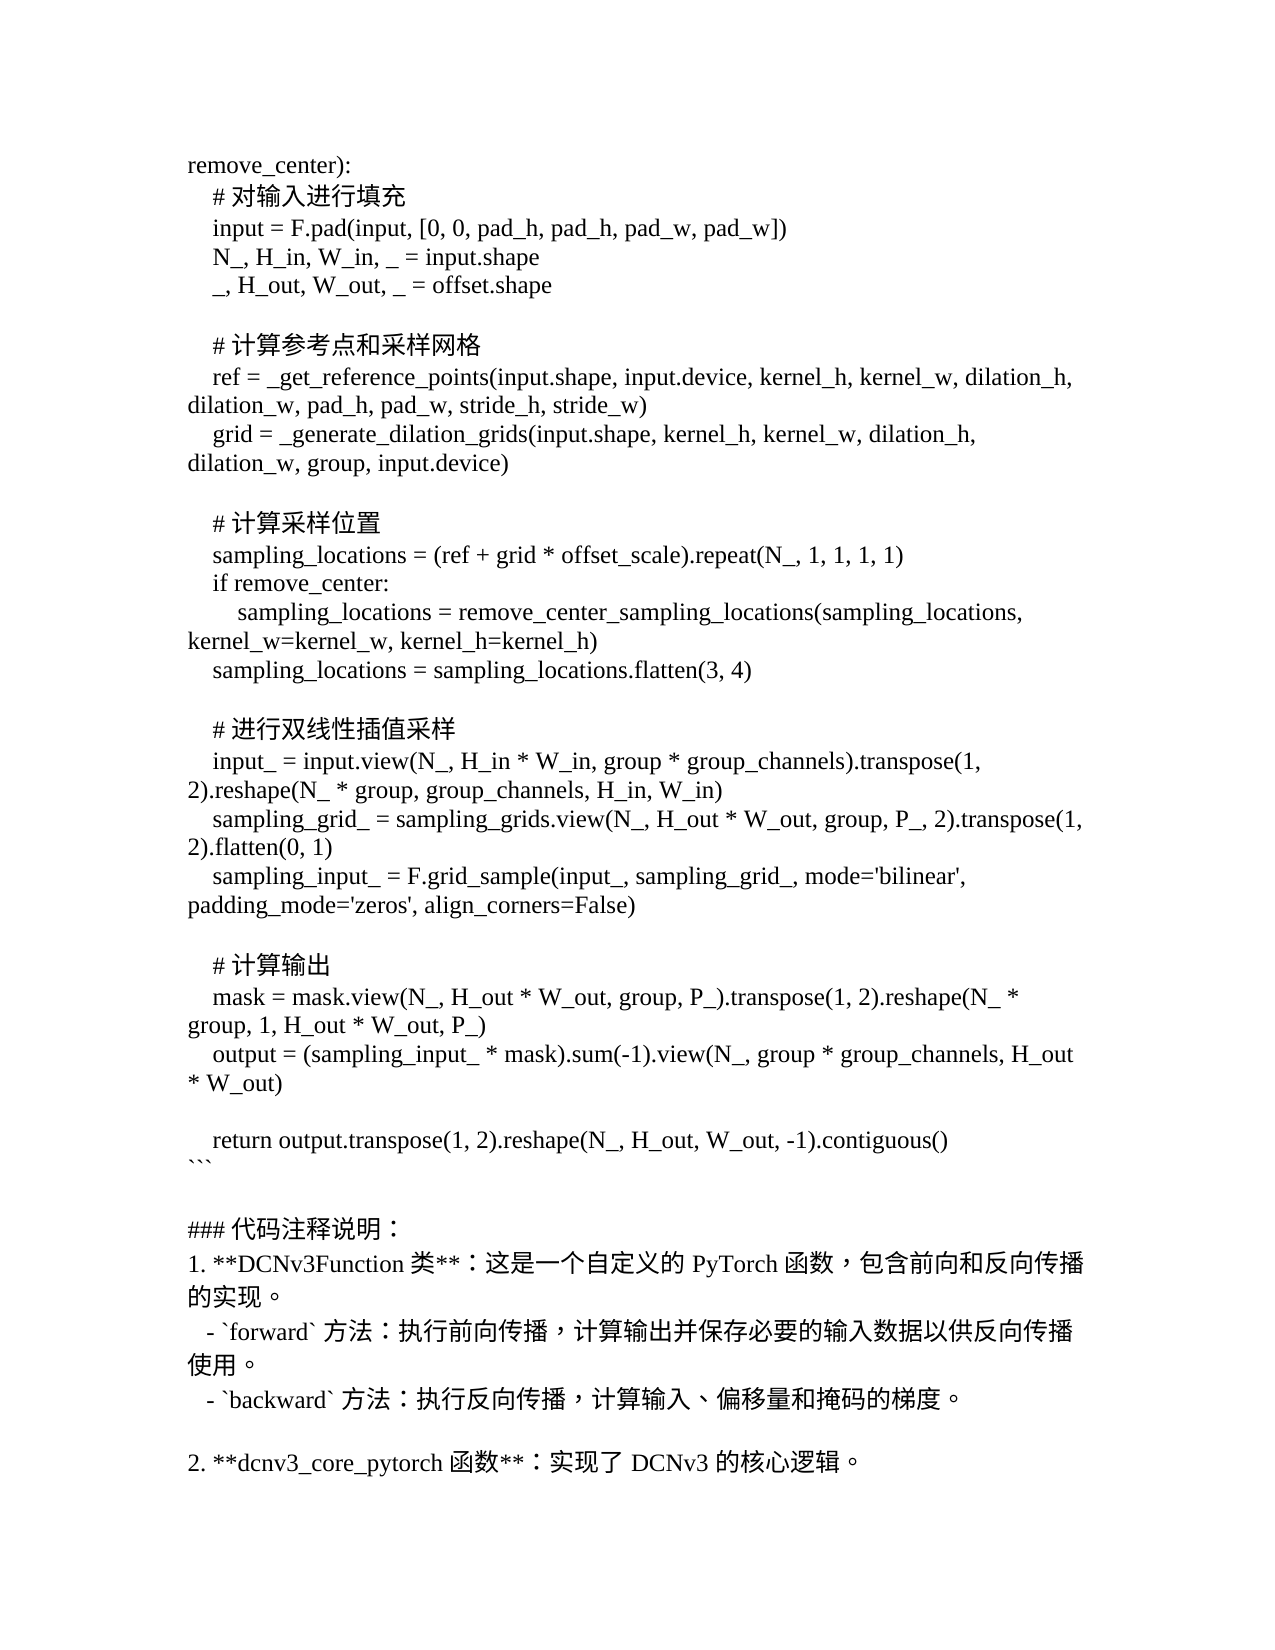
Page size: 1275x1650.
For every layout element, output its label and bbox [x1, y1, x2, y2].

text [187, 150, 1087, 1479]
